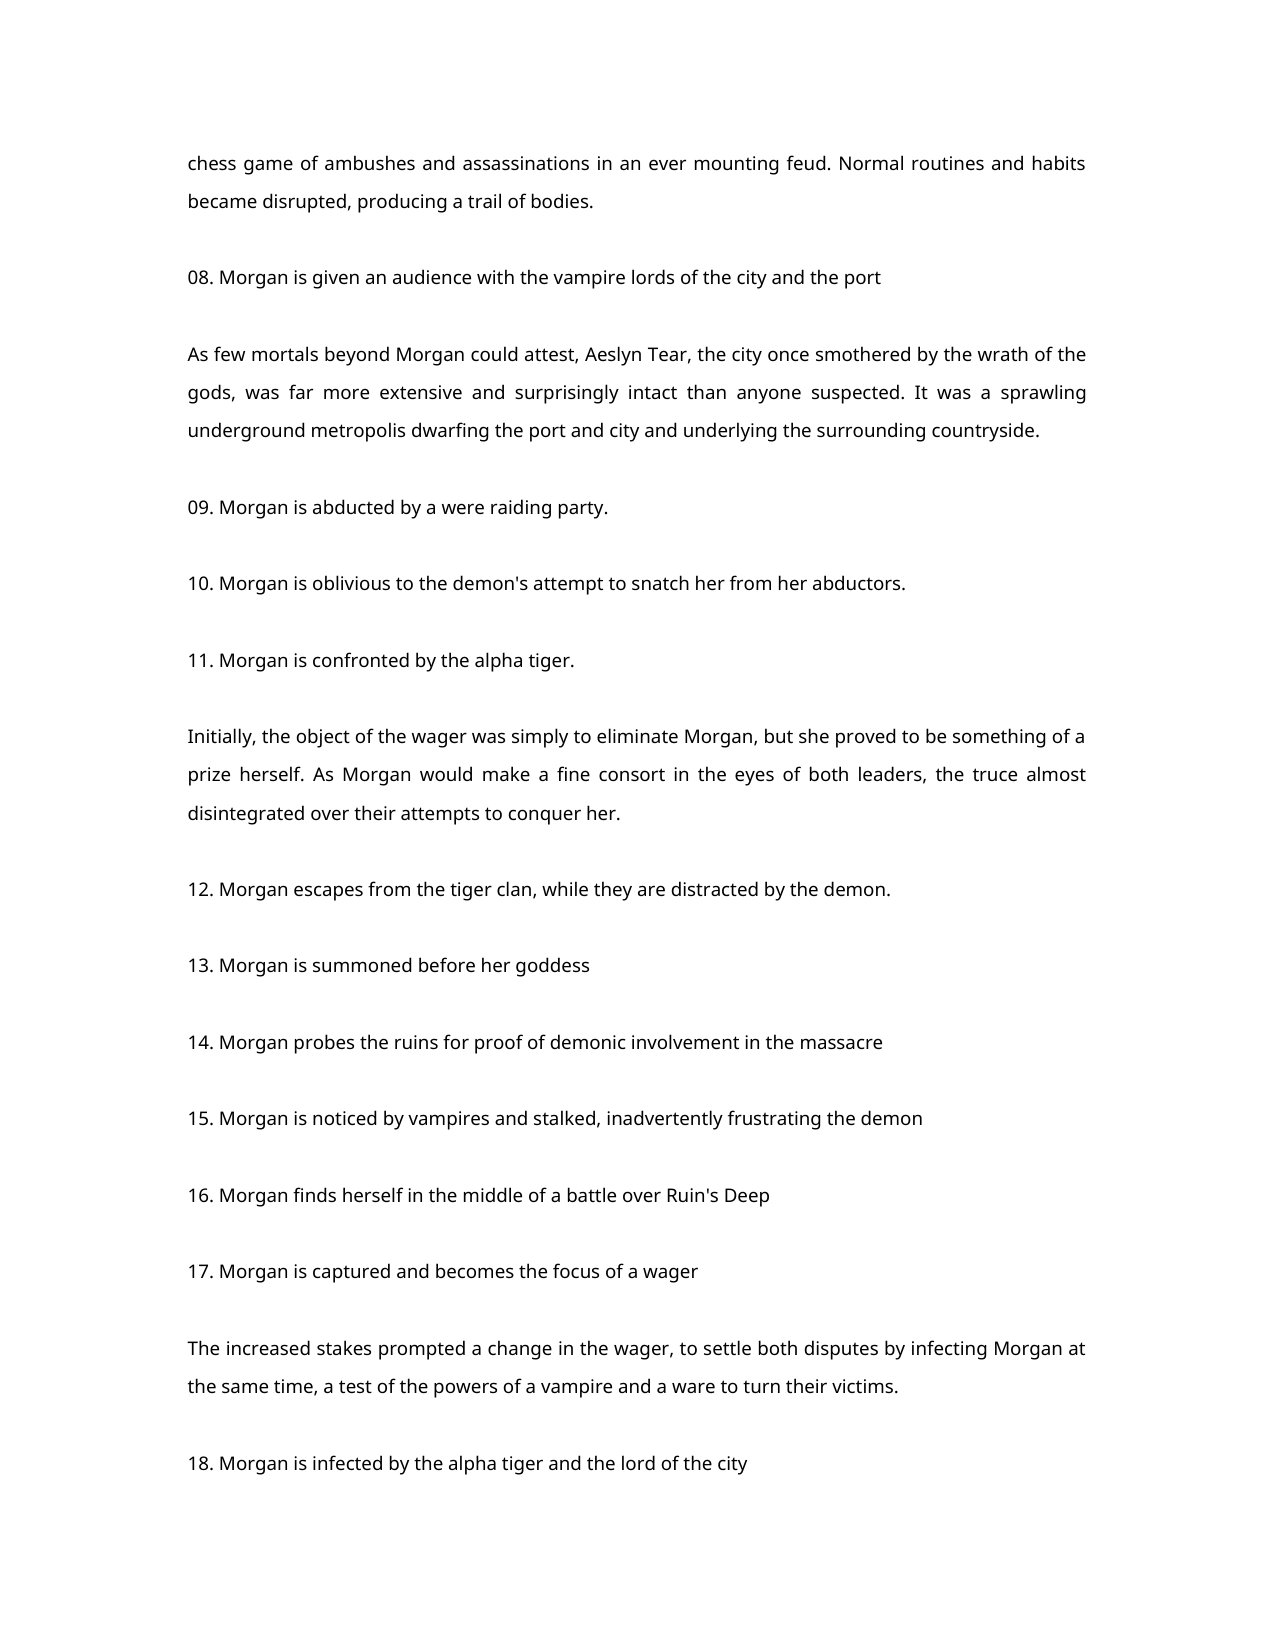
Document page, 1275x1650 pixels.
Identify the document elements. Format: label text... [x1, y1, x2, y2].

text 13. Morgan is summoned before her goddess [187, 953, 1087, 978]
text 12. Morgan escapes from the tiger clan, while they are distracted by the demon. [187, 876, 1087, 902]
text 18. Morgan is infected by the alpha tiger and the lord of the city [187, 1450, 1087, 1475]
text 09. Morgan is abducted by a were raiding party. [187, 494, 1087, 519]
text The increased stakes prompted a change in the wager, to settle both disputes by infecting Morgan at the same time, a test of the powers of a vampire and a ware to turn their victims. [187, 1335, 1087, 1399]
text 15. Morgan is noticed by vampires and stalked, inadvertently frustrating the demon [187, 1106, 1087, 1131]
text 08. Morgan is given an audience with the vampire lords of the city and the port [187, 265, 1087, 290]
text 11. Morgan is confronted by the alpha tiger. [187, 647, 1087, 672]
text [187, 150, 1087, 214]
text As few mortals beyond Morgan could attest, Aeslyn Tear, the city once smothered by the wrath of the gods, was far more extensive and surprisingly intact than anyone suspected. It was a sprawling underground metropolis dwarfing the port and city and underlying the surrounding countryside. [187, 341, 1087, 443]
text 14. Morgan probes the ruins for proof of demonic involvement in the massacre [187, 1029, 1087, 1055]
text 16. Morgan finds herself in the middle of a battle over Ruin's Deep [187, 1182, 1087, 1208]
text 17. Morgan is captured and becomes the focus of a wager [187, 1259, 1087, 1284]
text Initially, the object of the wager was simply to eliminate Morgan, but she proved to be something of a prize herself. As Morgan would make a fine consort in the eyes of both leaders, the truce almost disintegrated over their attempts to conquer her. [187, 723, 1087, 825]
text 10. Morgan is oblivious to the demon's attempt to snatch her from her abductors. [187, 571, 1087, 596]
